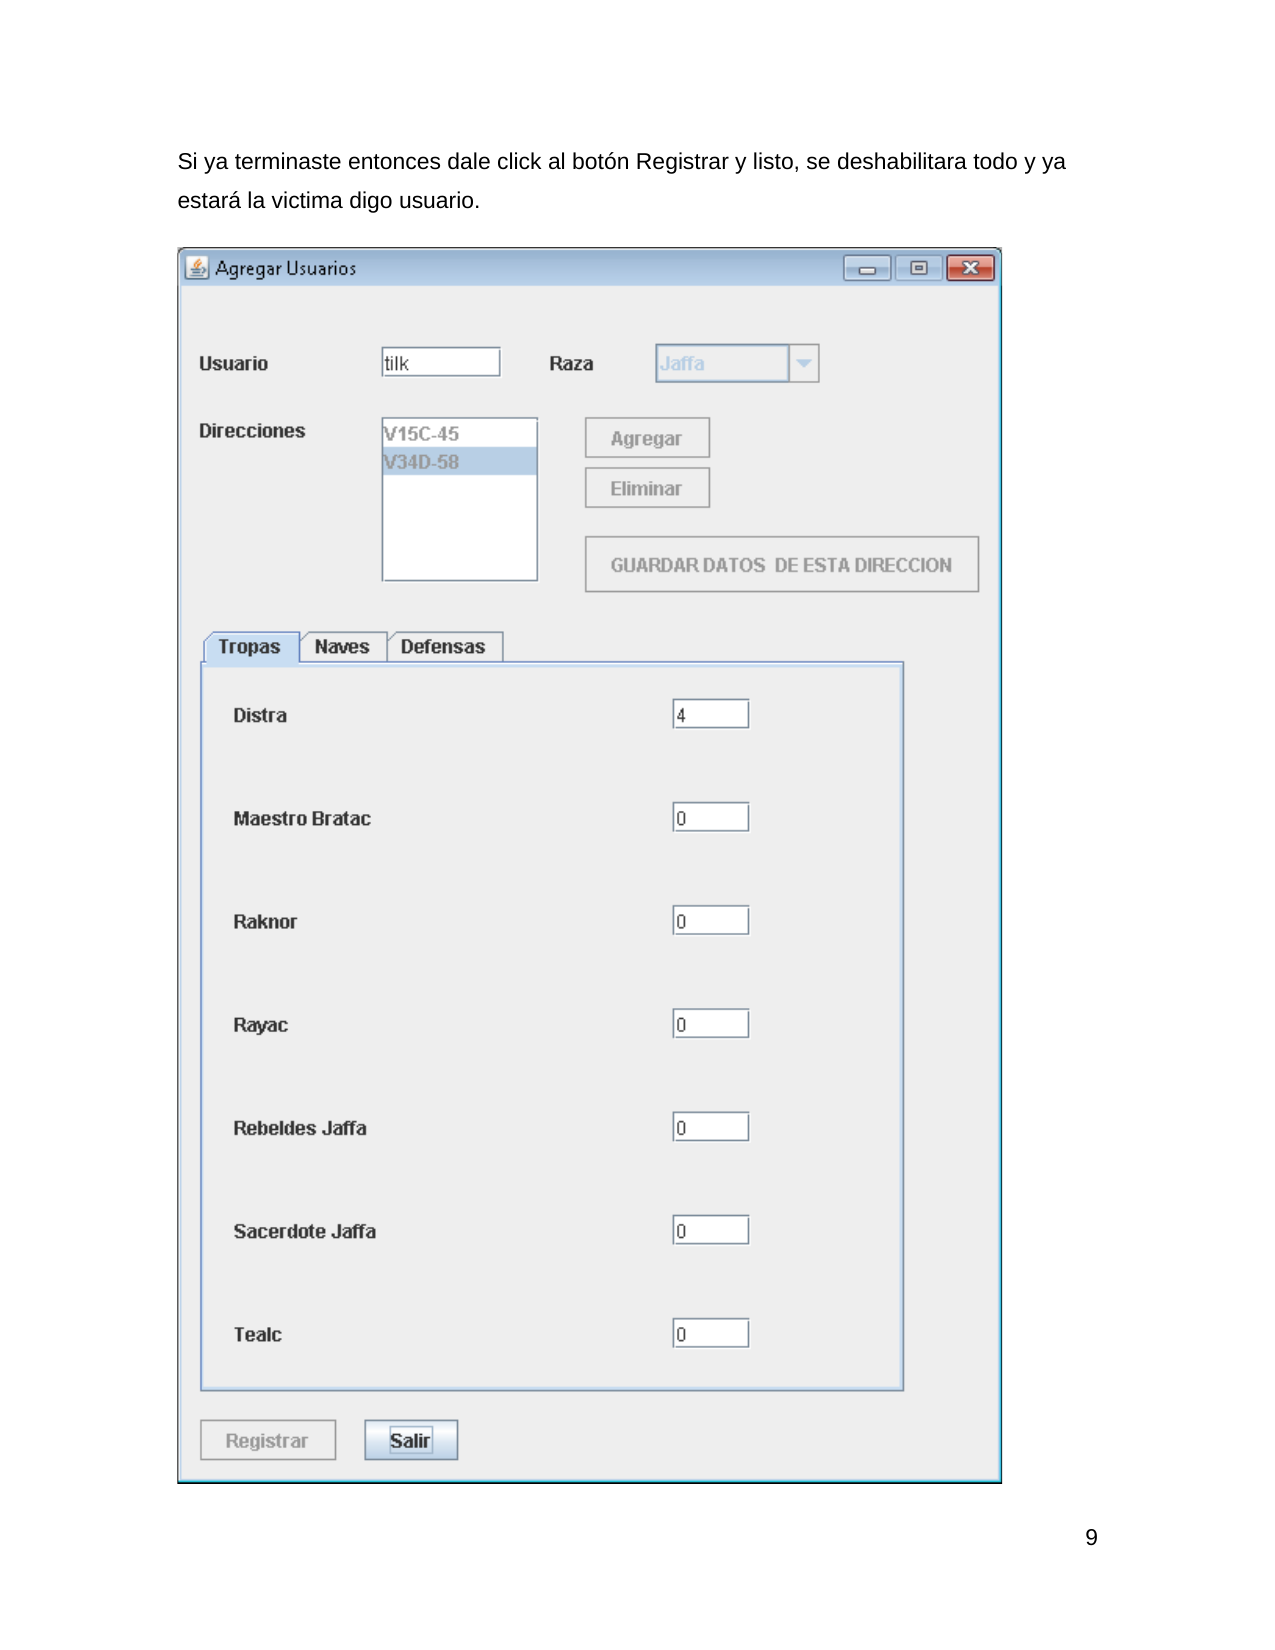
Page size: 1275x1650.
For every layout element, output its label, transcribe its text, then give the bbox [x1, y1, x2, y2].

picture [177, 247, 1003, 1484]
text Si ya terminaste entonces dale click al botón Registrar y listo, se deshabilitara todo y ya estará la victima digo usuario. [177, 148, 1098, 213]
